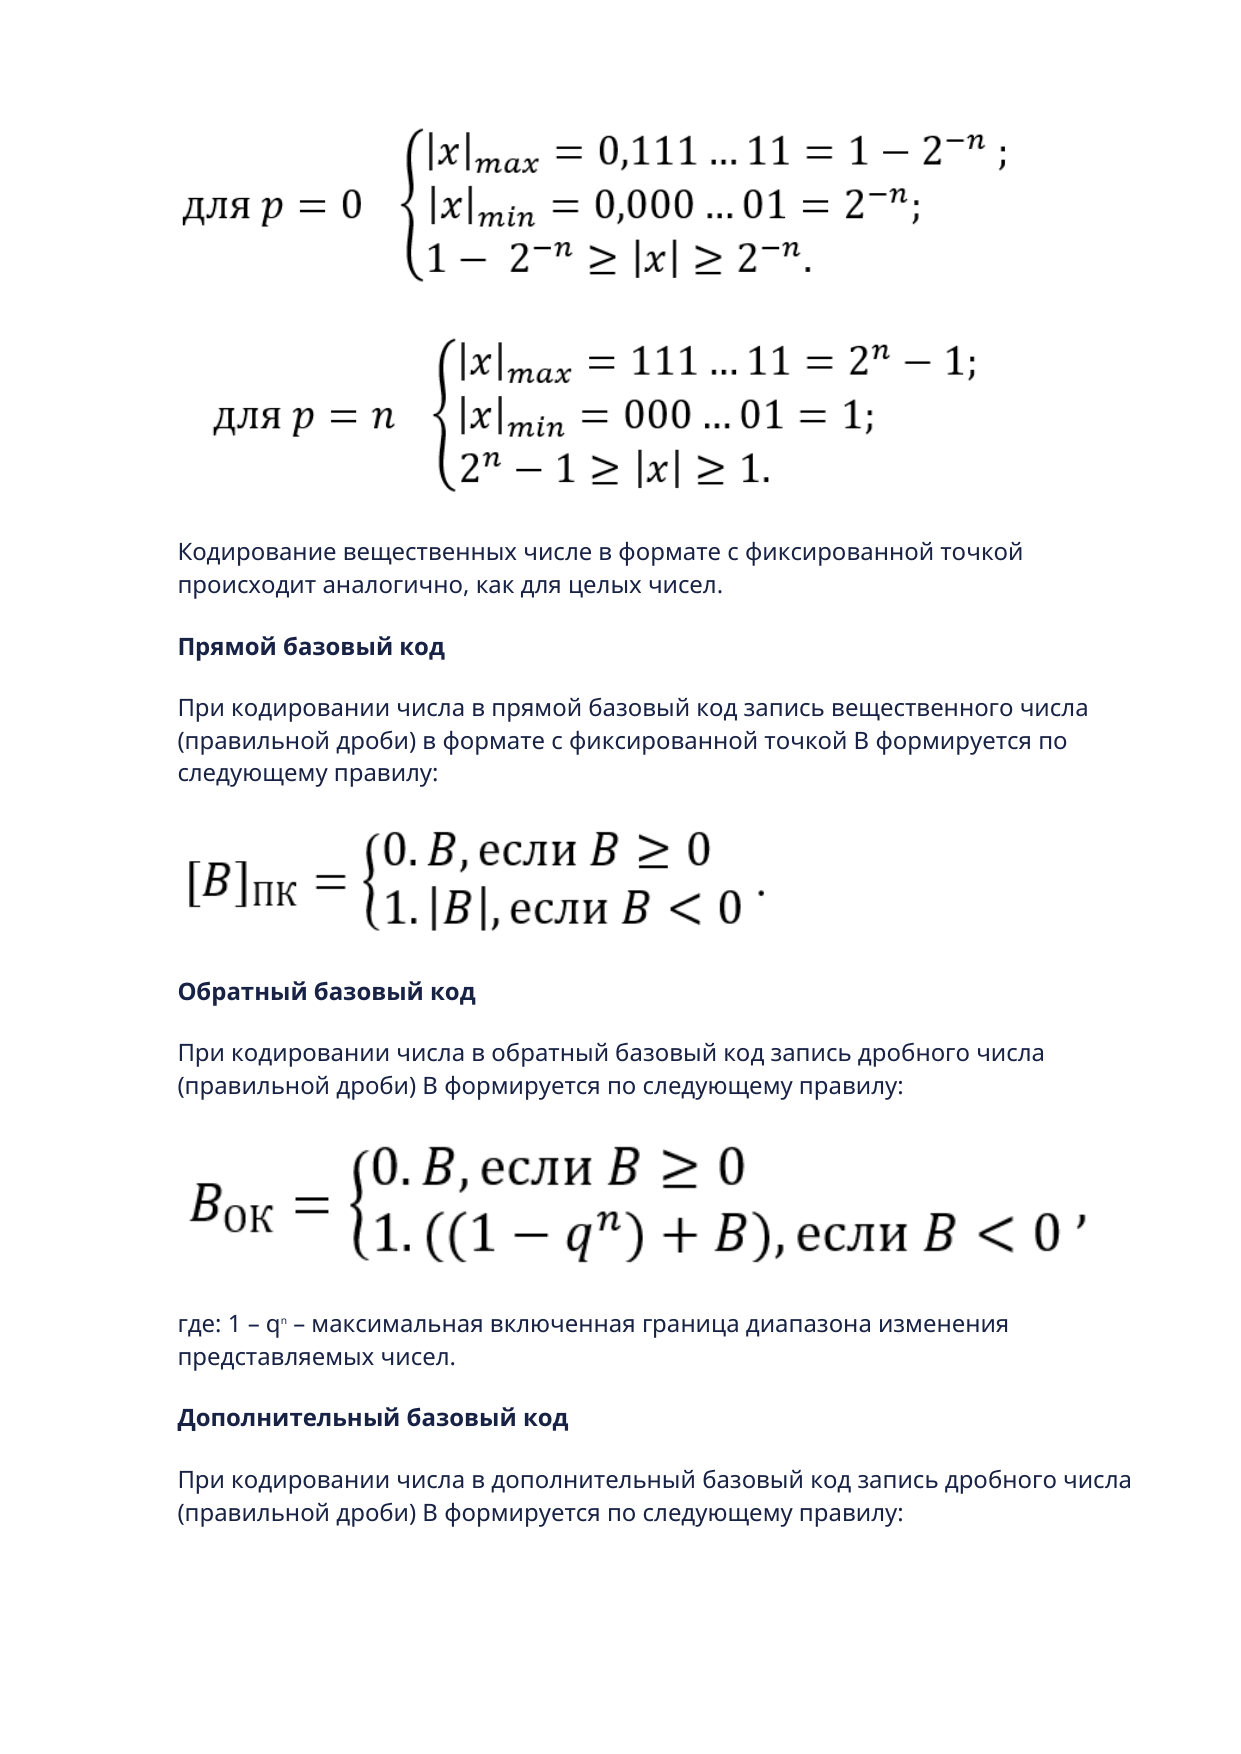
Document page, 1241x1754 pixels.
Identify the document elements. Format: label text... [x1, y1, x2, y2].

picture [177, 118, 1017, 506]
picture [177, 818, 775, 946]
text Дополнительный базовый код [177, 1401, 1152, 1434]
text Кодирование вещественных числе в формате с фиксированной точкой происходит аналогично, как для целых чисел. [177, 535, 1152, 600]
text При кодировании числа в обратный базовый код запись дробного числа (правильной дроби) B формируется по следующему правилу: [177, 1036, 1152, 1101]
text При кодировании числа в прямой базовый код запись вещественного числа (правильной дроби) в формате с фиксированной точкой B формируется по следующему правилу: [177, 691, 1152, 789]
text где: 1 – qn – максимальная включенная граница диапазона изменения представляемых чисел. [177, 1307, 1152, 1372]
picture [177, 1130, 1098, 1278]
text При кодировании числа в дополнительный базовый код запись дробного числа (правильной дроби) B формируется по следующему правилу: [177, 1463, 1152, 1528]
text Обратный базовый код [177, 974, 1152, 1007]
text Прямой базовый код [177, 629, 1152, 662]
